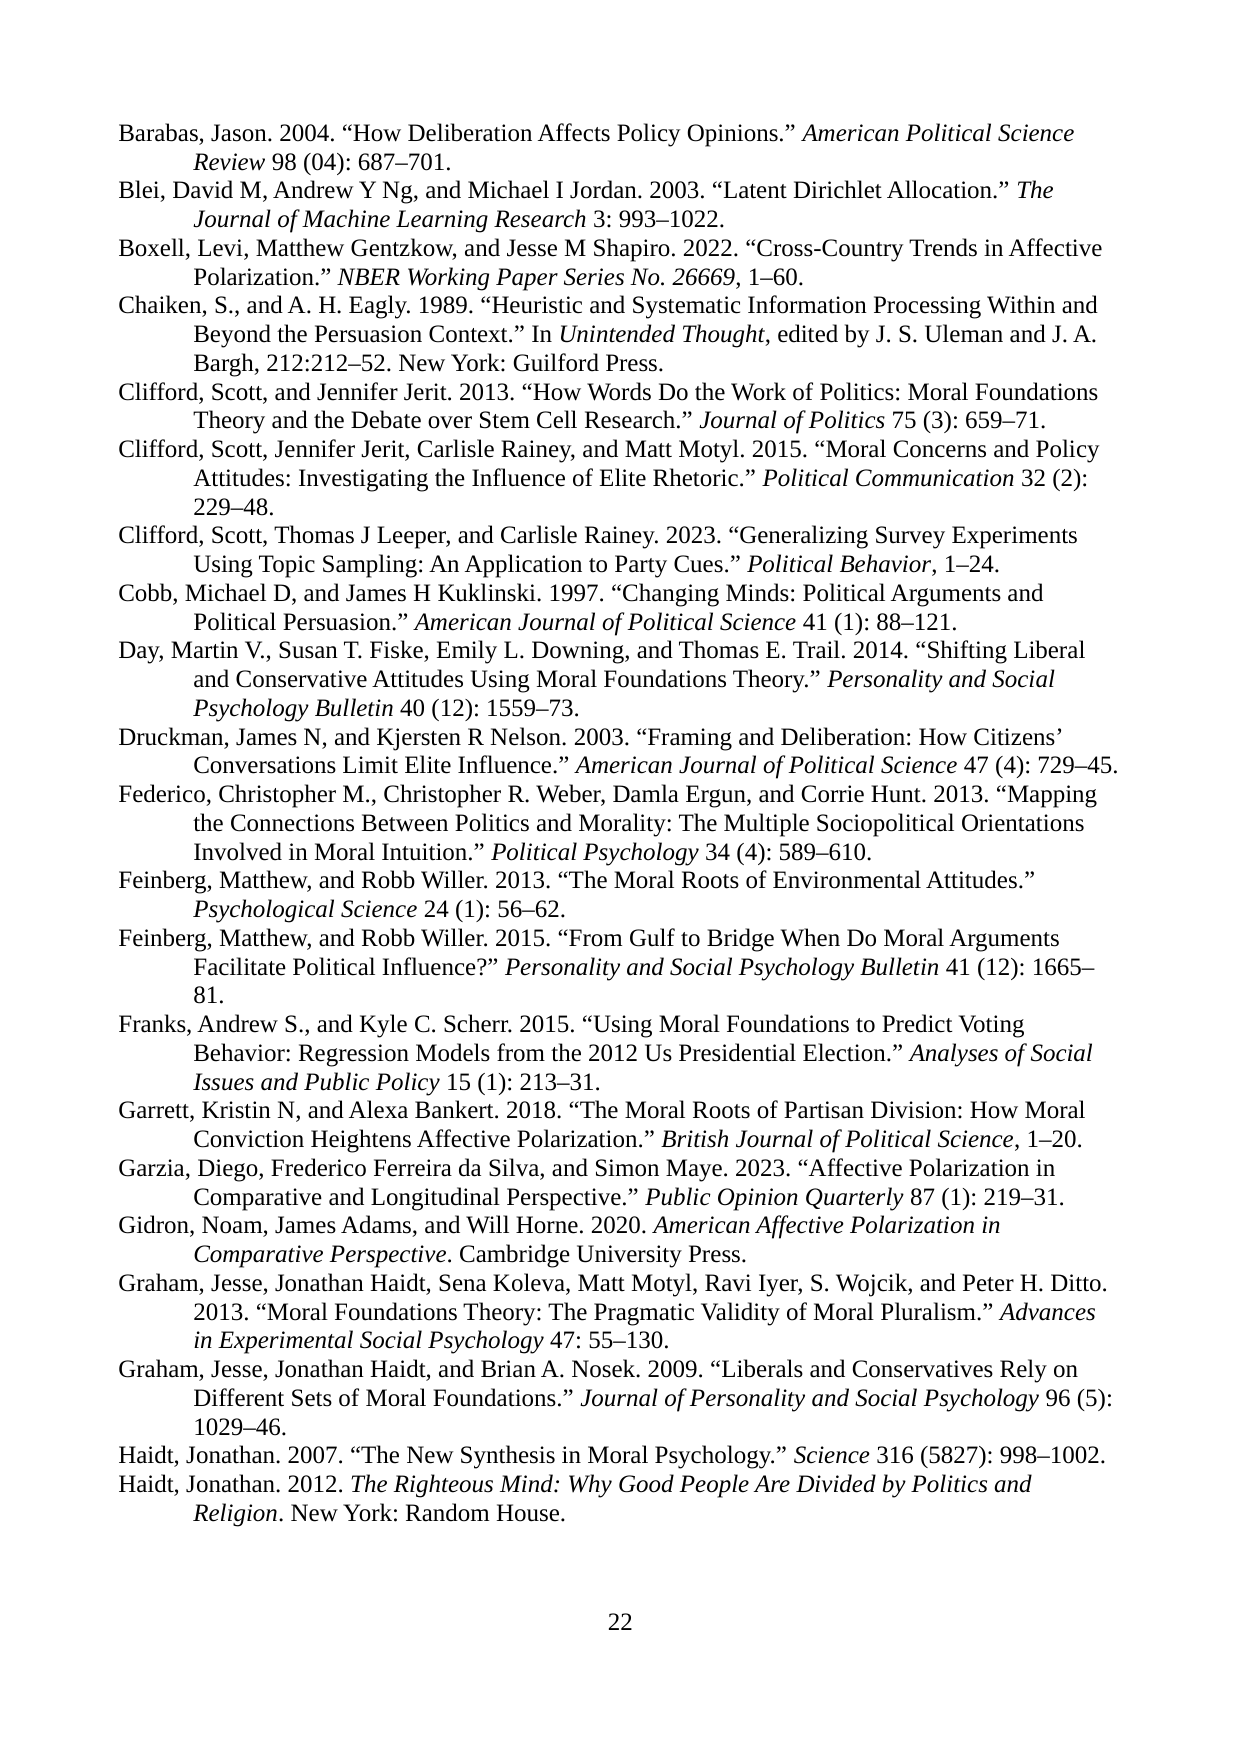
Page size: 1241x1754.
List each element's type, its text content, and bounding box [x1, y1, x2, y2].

text Gidron, Noam, James Adams, and Will Horne. 2020. American Affective Polarization in Comparative Perspective. Cambridge University Press. [118, 1211, 1122, 1268]
text Graham, Jesse, Jonathan Haidt, and Brian A. Nosek. 2009. “Liberals and Conservatives Rely on Different Sets of Moral Foundations.” Journal of Personality and Social Psychology 96 (5): 1029–46. [118, 1354, 1122, 1441]
text Cobb, Michael D, and James H Kuklinski. 1997. “Changing Minds: Political Arguments and Political Persuasion.” American Journal of Political Science 41 (1): 88–121. [118, 578, 1122, 636]
text Feinberg, Matthew, and Robb Willer. 2015. “From Gulf to Bridge When Do Moral Arguments Facilitate Political Influence?” Personality and Social Psychology Bulletin 41 (12): 1665–81. [118, 923, 1122, 1009]
text Garzia, Diego, Frederico Ferreira da Silva, and Simon Maye. 2023. “Affective Polarization in Comparative and Longitudinal Perspective.” Public Opinion Quarterly 87 (1): 219–31. [118, 1153, 1122, 1211]
text Haidt, Jonathan. 2012. The Righteous Mind: Why Good People Are Divided by Politics and Religion. New York: Random House. [118, 1469, 1122, 1527]
text Chaiken, S., and A. H. Eagly. 1989. “Heuristic and Systematic Information Processing Within and Beyond the Persuasion Context.” In Unintended Thought, edited by J. S. Uleman and J. A. Bargh, 212:212–52. New York: Guilford Press. [118, 291, 1122, 377]
text Boxell, Levi, Matthew Gentzkow, and Jesse M Shapiro. 2022. “Cross-Country Trends in Affective Polarization.” NBER Working Paper Series No. 26669, 1–60. [118, 233, 1122, 291]
text Clifford, Scott, Jennifer Jerit, Carlisle Rainey, and Matt Motyl. 2015. “Moral Concerns and Policy Attitudes: Investigating the Influence of Elite Rhetoric.” Political Communication 32 (2): 229–48. [118, 434, 1122, 521]
text Federico, Christopher M., Christopher R. Weber, Damla Ergun, and Corrie Hunt. 2013. “Mapping the Connections Between Politics and Morality: The Multiple Sociopolitical Orientations Involved in Moral Intuition.” Political Psychology 34 (4): 589–610. [118, 779, 1122, 866]
text Clifford, Scott, Thomas J Leeper, and Carlisle Rainey. 2023. “Generalizing Survey Experiments Using Topic Sampling: An Application to Party Cues.” Political Behavior, 1–24. [118, 521, 1122, 578]
text Druckman, James N, and Kjersten R Nelson. 2003. “Framing and Deliberation: How Citizens’ Conversations Limit Elite Influence.” American Journal of Political Science 47 (4): 729–45. [118, 722, 1122, 779]
text Garrett, Kristin N, and Alexa Bankert. 2018. “The Moral Roots of Partisan Division: How Moral Conviction Heightens Affective Polarization.” British Journal of Political Science, 1–20. [118, 1096, 1122, 1153]
text Clifford, Scott, and Jennifer Jerit. 2013. “How Words Do the Work of Politics: Moral Foundations Theory and the Debate over Stem Cell Research.” Journal of Politics 75 (3): 659–71. [118, 377, 1122, 434]
text Feinberg, Matthew, and Robb Willer. 2013. “The Moral Roots of Environmental Attitudes.” Psychological Science 24 (1): 56–62. [118, 866, 1122, 923]
text Franks, Andrew S., and Kyle C. Scherr. 2015. “Using Moral Foundations to Predict Voting Behavior: Regression Models from the 2012 Us Presidential Election.” Analyses of Social Issues and Public Policy 15 (1): 213–31. [118, 1009, 1122, 1096]
text Barabas, Jason. 2004. “How Deliberation Affects Policy Opinions.” American Political Science Review 98 (04): 687–701. [118, 118, 1122, 176]
text Haidt, Jonathan. 2007. “The New Synthesis in Moral Psychology.” Science 316 (5827): 998–1002. [118, 1441, 1122, 1469]
text Blei, David M, Andrew Y Ng, and Michael I Jordan. 2003. “Latent Dirichlet Allocation.” The Journal of Machine Learning Research 3: 993–1022. [118, 176, 1122, 233]
text Graham, Jesse, Jonathan Haidt, Sena Koleva, Matt Motyl, Ravi Iyer, S. Wojcik, and Peter H. Ditto. 2013. “Moral Foundations Theory: The Pragmatic Validity of Moral Pluralism.” Advances in Experimental Social Psychology 47: 55–130. [118, 1268, 1122, 1354]
text Day, Martin V., Susan T. Fiske, Emily L. Downing, and Thomas E. Trail. 2014. “Shifting Liberal and Conservative Attitudes Using Moral Foundations Theory.” Personality and Social Psychology Bulletin 40 (12): 1559–73. [118, 636, 1122, 722]
